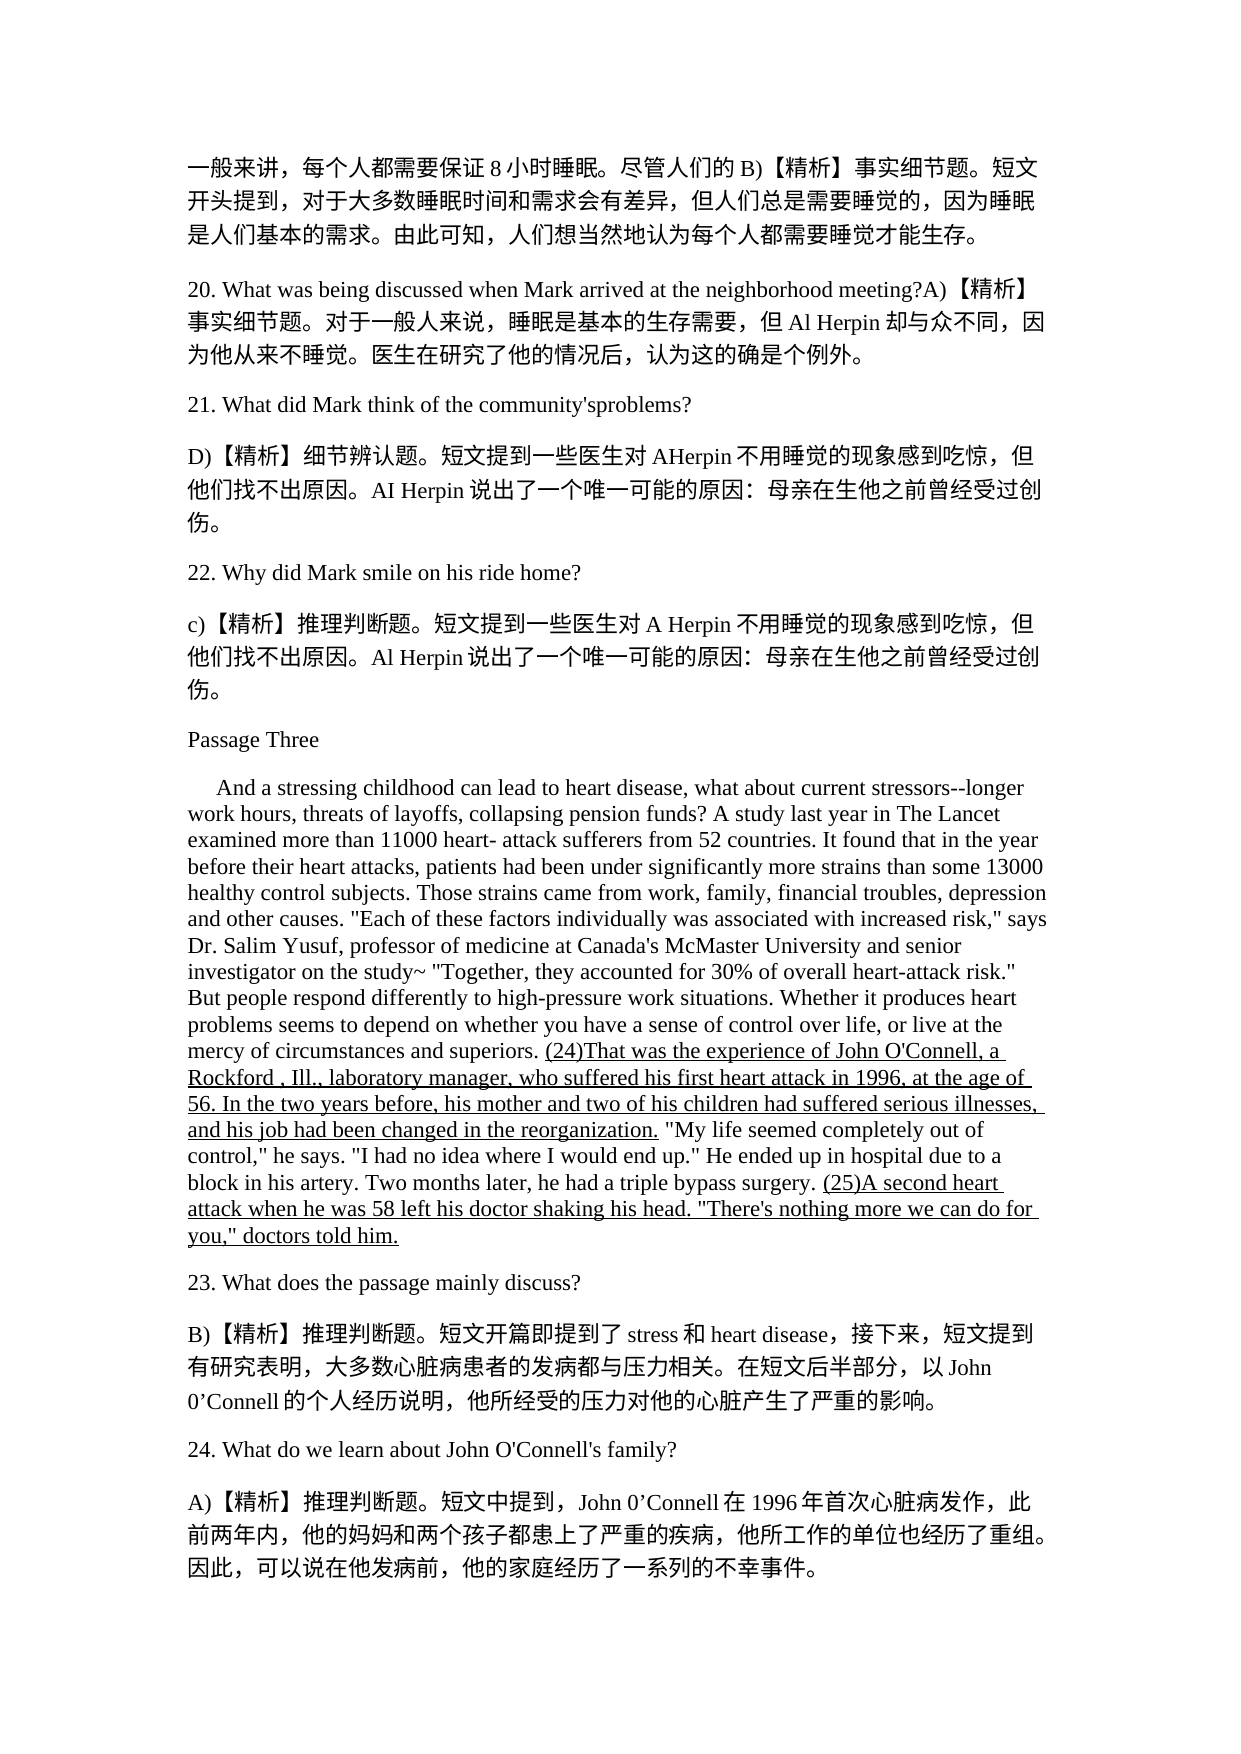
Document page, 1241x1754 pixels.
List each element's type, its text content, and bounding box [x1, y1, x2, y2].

text 21. What did Mark think of the community'sproblems? [187, 391, 1053, 417]
text Passage Three [187, 726, 1053, 753]
text 23. What does the passage mainly discuss? [187, 1269, 1053, 1295]
text 22. Why did Mark smile on his ride home? [187, 559, 1053, 585]
text B)【精析】推理判断题。短文开篇即提到了stress和heart disease，接下来，短文提到有研究表明，大多数心脏病患者的发病都与压力相关。在短文后半部分，以John 0’Connell的个人经历说明，他所经受的压力对他的心脏产生了严重的影响。 [187, 1316, 1053, 1416]
text 20. What was being discussed when Mark arrived at the neighborhood meeting?A)【精析】事实细节题。对于一般人来说，睡眠是基本的生存需要，但Al Herpin却与众不同，因为他从来不睡觉。医生在研究了他的情况后，认为这的确是个例外。 [187, 271, 1053, 370]
text A)【精析】推理判断题。短文中提到，John 0’Connell在1996年首次心脏病发作，此前两年内，他的妈妈和两个孩子都患上了严重的疾病，他所工作的单位也经历了重组。因此，可以说在他发病前，他的家庭经历了一系列的不幸事件。 [187, 1484, 1053, 1583]
text D)【精析】细节辨认题。短文提到一些医生对AHerpin不用睡觉的现象感到吃惊，但他们找不出原因。AI Herpin说出了一个唯一可能的原因：母亲在生他之前曾经受过创伤。 [187, 438, 1053, 538]
text c)【精析】推理判断题。短文提到一些医生对A Herpin不用睡觉的现象感到吃惊，但他们找不出原因。Al Herpin说出了一个唯一可能的原因：母亲在生他之前曾经受过创伤。 [187, 606, 1053, 706]
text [187, 150, 1053, 250]
text 24. What do we learn about John O'Connell's family? [187, 1437, 1053, 1463]
text And a stressing childhood can lead to heart disease, what about current stressors--longer work hours, threats of layoffs, collapsing pension funds? A study last year in The Lancet examined more than 11000 heart- attack sufferers from 52 countries. It found that in the year before their heart attacks, patients had been under significantly more strains than some 13000 healthy control subjects. Those strains came from work, family, financial troubles, depression and other causes. "Each of these factors individually was associated with increased risk," says Dr. Salim Yusuf, professor of medicine at Canada's McMaster University and senior investigator on the study~ "Together, they accounted for 30% of overall heart-attack risk." But people respond differently to high-pressure work situations. Whether it produces heart problems seems to depend on whether you have a sense of control over life, or live at the mercy of circumstances and superiors. (24)That was the experience of John O'Connell, a Rockford , Ill., laboratory manager, who suffered his first heart attack in 1996, at the age of 56. In the two years before, his mother and two of his children had suffered serious illnesses, and his job had been changed in the reorganization. "My life seemed completely out of control," he says. "I had no idea where I would end up." He ended up in hospital due to a block in his artery. Two months later, he had a triple bypass surgery. (25)A second heart attack when he was 58 left his doctor shaking his head. "There's nothing more we can do for you," doctors told him. [187, 774, 1053, 1248]
